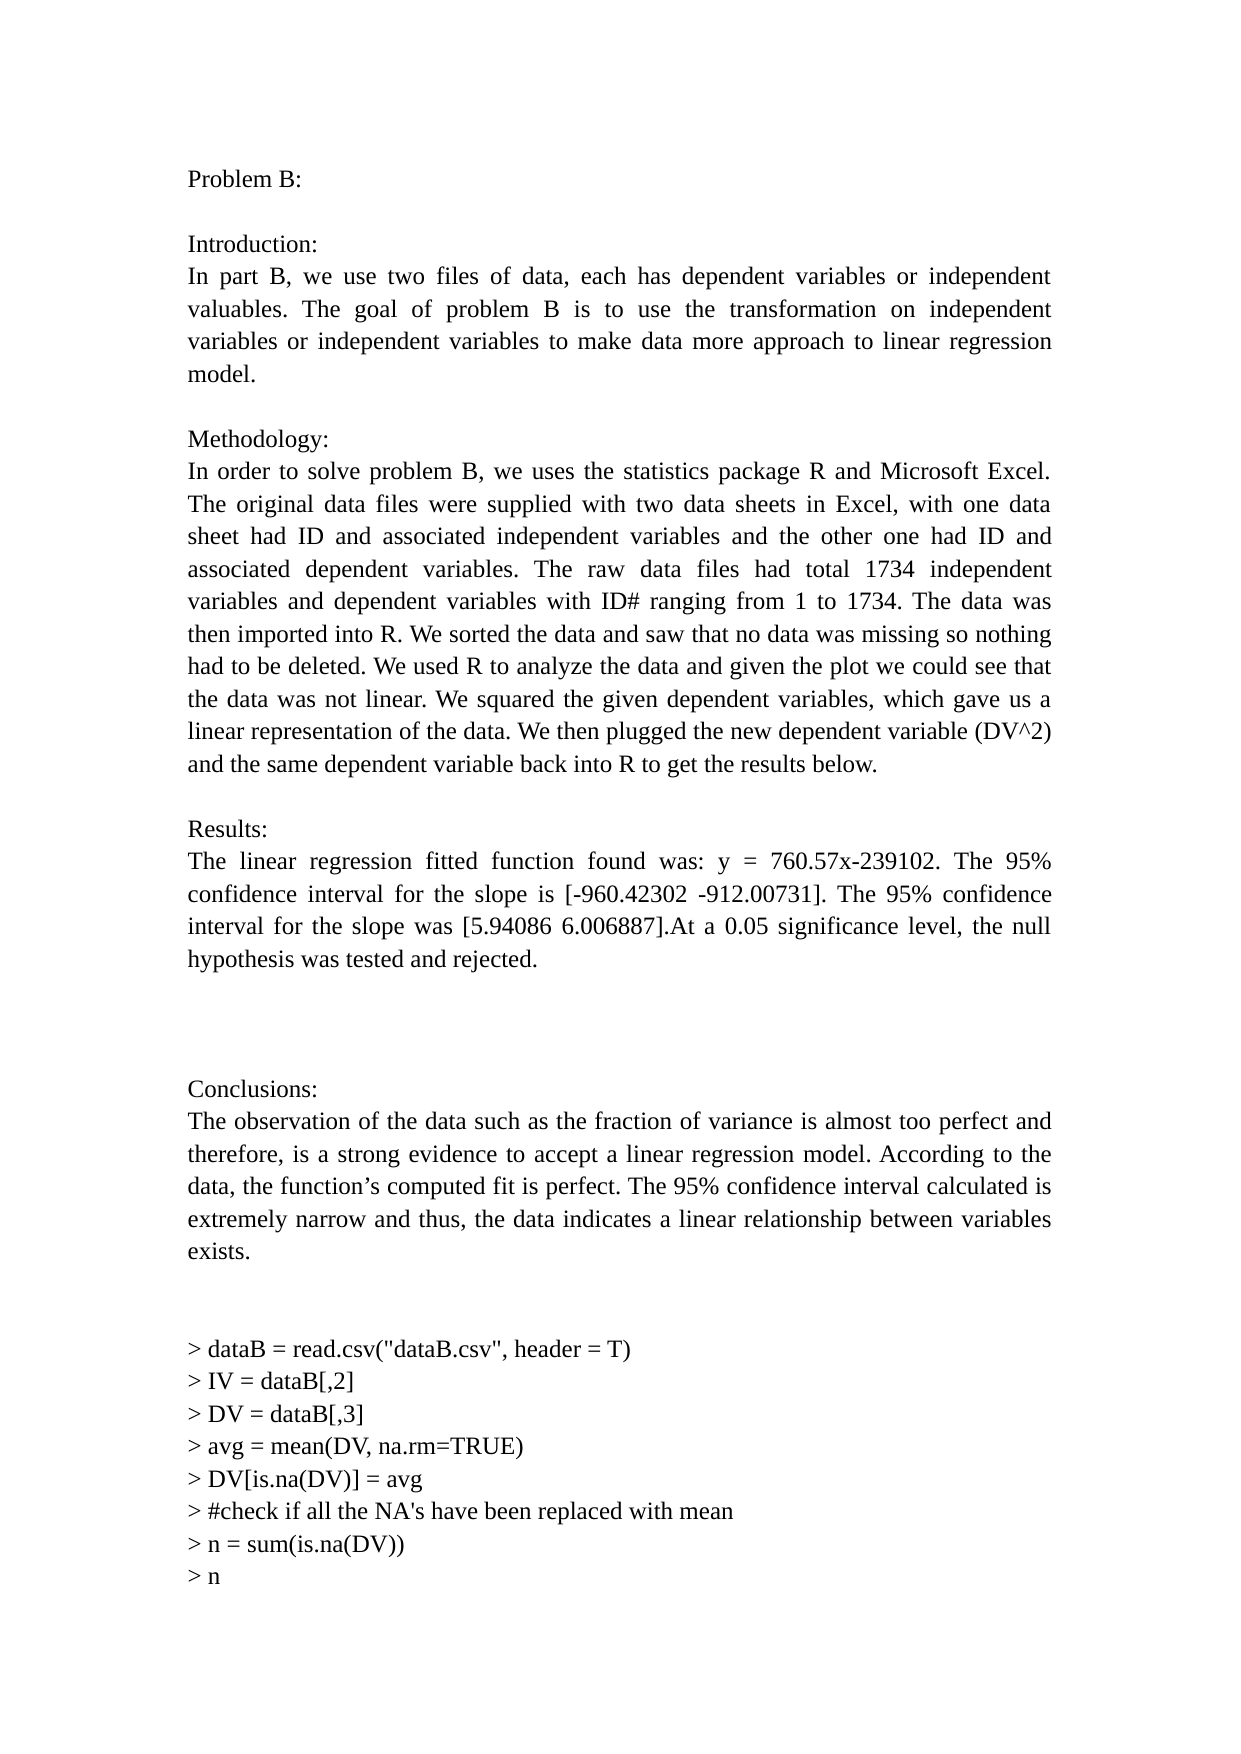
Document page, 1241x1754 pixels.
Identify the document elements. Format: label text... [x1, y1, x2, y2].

text > #check if all the NA's have been replaced with mean [187, 1494, 1053, 1527]
text > dataB = read.csv("dataB.csv", header = T) [187, 1332, 1053, 1364]
text The observation of the data such as the fraction of variance is almost too perfect and therefore, is a strong evidence to accept a linear regression model. According to the data, the function’s computed fit is perfect. The 95% confidence interval calculated is extremely narrow and thus, the data indicates a linear relationship between variables exists. [187, 1104, 1053, 1267]
text Problem B: [187, 162, 1053, 194]
text Methodology: [187, 422, 1053, 454]
text > IV = dataB[,2] [187, 1364, 1053, 1397]
text Conclusions: [187, 1072, 1053, 1104]
text > n = sum(is.na(DV)) [187, 1527, 1053, 1559]
text > DV[is.na(DV)] = avg [187, 1462, 1053, 1494]
text In order to solve problem B, we uses the statistics package R and Microsoft Excel. The original data files were supplied with two data sheets in Excel, with one data sheet had ID and associated independent variables and the other one had ID and associated dependent variables. The raw data files had total 1734 independent variables and dependent variables with ID# ranging from 1 to 1734. The data was then imported into R. We sorted the data and saw that no data was missing so nothing had to be deleted. We used R to analyze the data and given the plot we could see that the data was not linear. We squared the given dependent variables, which gave us a linear representation of the data. We then plugged the new dependent variable (DV^2) and the same dependent variable back into R to get the results below. [187, 454, 1053, 779]
text Results: [187, 812, 1053, 844]
text > n [187, 1559, 1053, 1592]
text Introduction: [187, 227, 1053, 259]
text In part B, we use two files of data, each has dependent variables or independent valuables. The goal of problem B is to use the transformation on independent variables or independent variables to make data more approach to linear regression model. [187, 259, 1053, 389]
text > DV = dataB[,3] [187, 1397, 1053, 1429]
text The linear regression fitted function found was: y = 760.57x-239102. The 95% confidence interval for the slope is [-960.42302 -912.00731]. The 95% confidence interval for the slope was [5.94086 6.006887].At a 0.05 significance level, the null hypothesis was tested and rejected. [187, 844, 1053, 974]
text > avg = mean(DV, na.rm=TRUE) [187, 1429, 1053, 1462]
